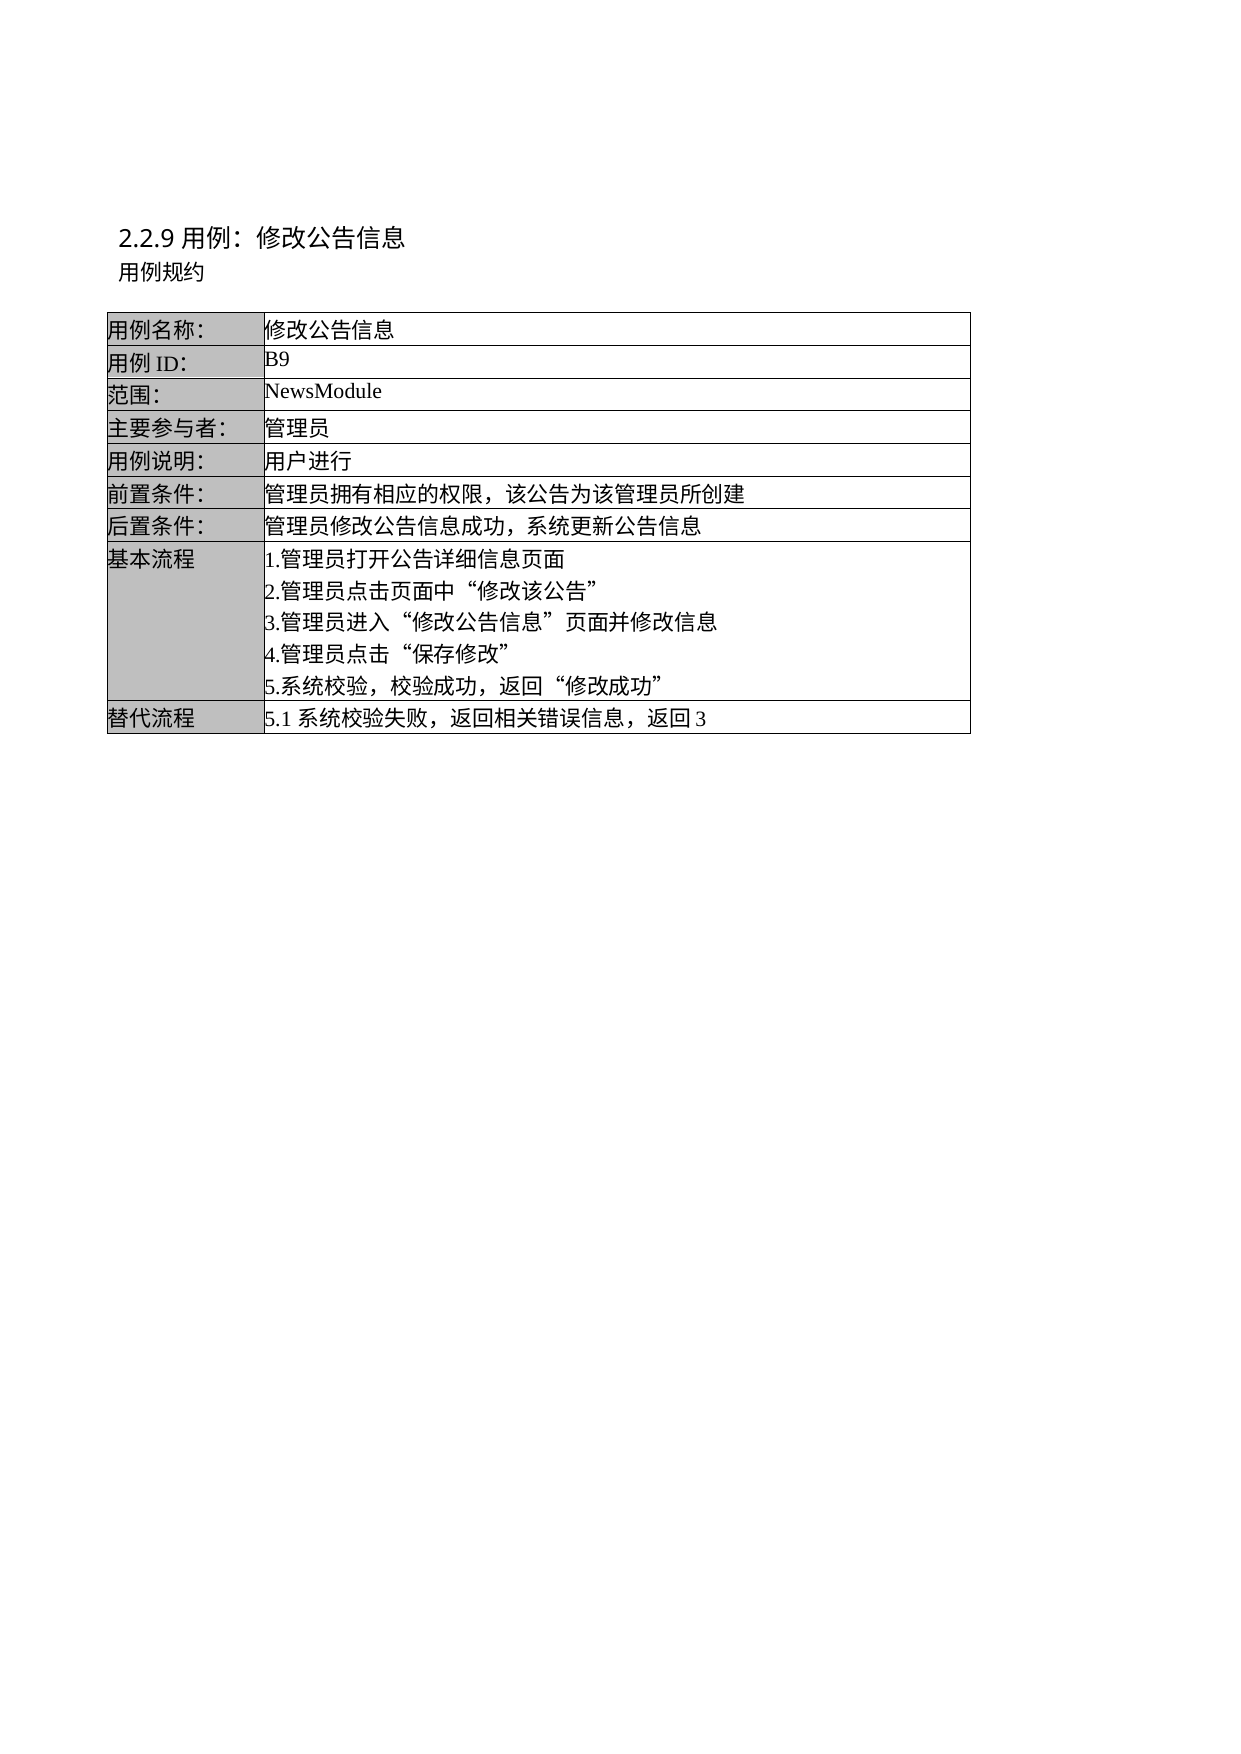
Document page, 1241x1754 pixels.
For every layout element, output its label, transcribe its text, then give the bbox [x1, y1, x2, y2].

table_header 用例名称： [108, 313, 264, 345]
table_cell 用例ID： [108, 346, 264, 377]
table_cell 管理员拥有相应的权限，该公告为该管理员所创建 [265, 477, 970, 508]
text 2.2.9 用例：修改公告信息 [118, 219, 1122, 255]
table_cell 后置条件： [108, 509, 264, 541]
table_header 修改公告信息 [265, 313, 970, 345]
table_cell 前置条件： [108, 477, 264, 508]
text 用例规约 [118, 255, 1122, 287]
table_cell 用例说明： [108, 444, 264, 476]
table_cell 替代流程 [108, 701, 264, 733]
table_cell 基本流程 [108, 542, 264, 700]
table_cell NewsModule [265, 379, 970, 410]
table_cell 5.1 系统校验失败，返回相关错误信息，返回3 [265, 701, 970, 733]
table_cell 主要参与者： [108, 411, 264, 443]
table_cell 管理员修改公告信息成功，系统更新公告信息 [265, 509, 970, 541]
table_cell 用户进行 [265, 444, 970, 476]
table_cell 管理员 [265, 411, 970, 443]
table_cell B9 [265, 346, 970, 377]
table_cell 范围： [108, 379, 264, 410]
table_cell 1.管理员打开公告详细信息页面 2.管理员点击页面中“修改该公告” 3.管理员进入“修改公告信息”页面并修改信息 4.管理员点击“保存修改” 5.系统校验，校验成功，返回“修改成功” [265, 542, 970, 700]
